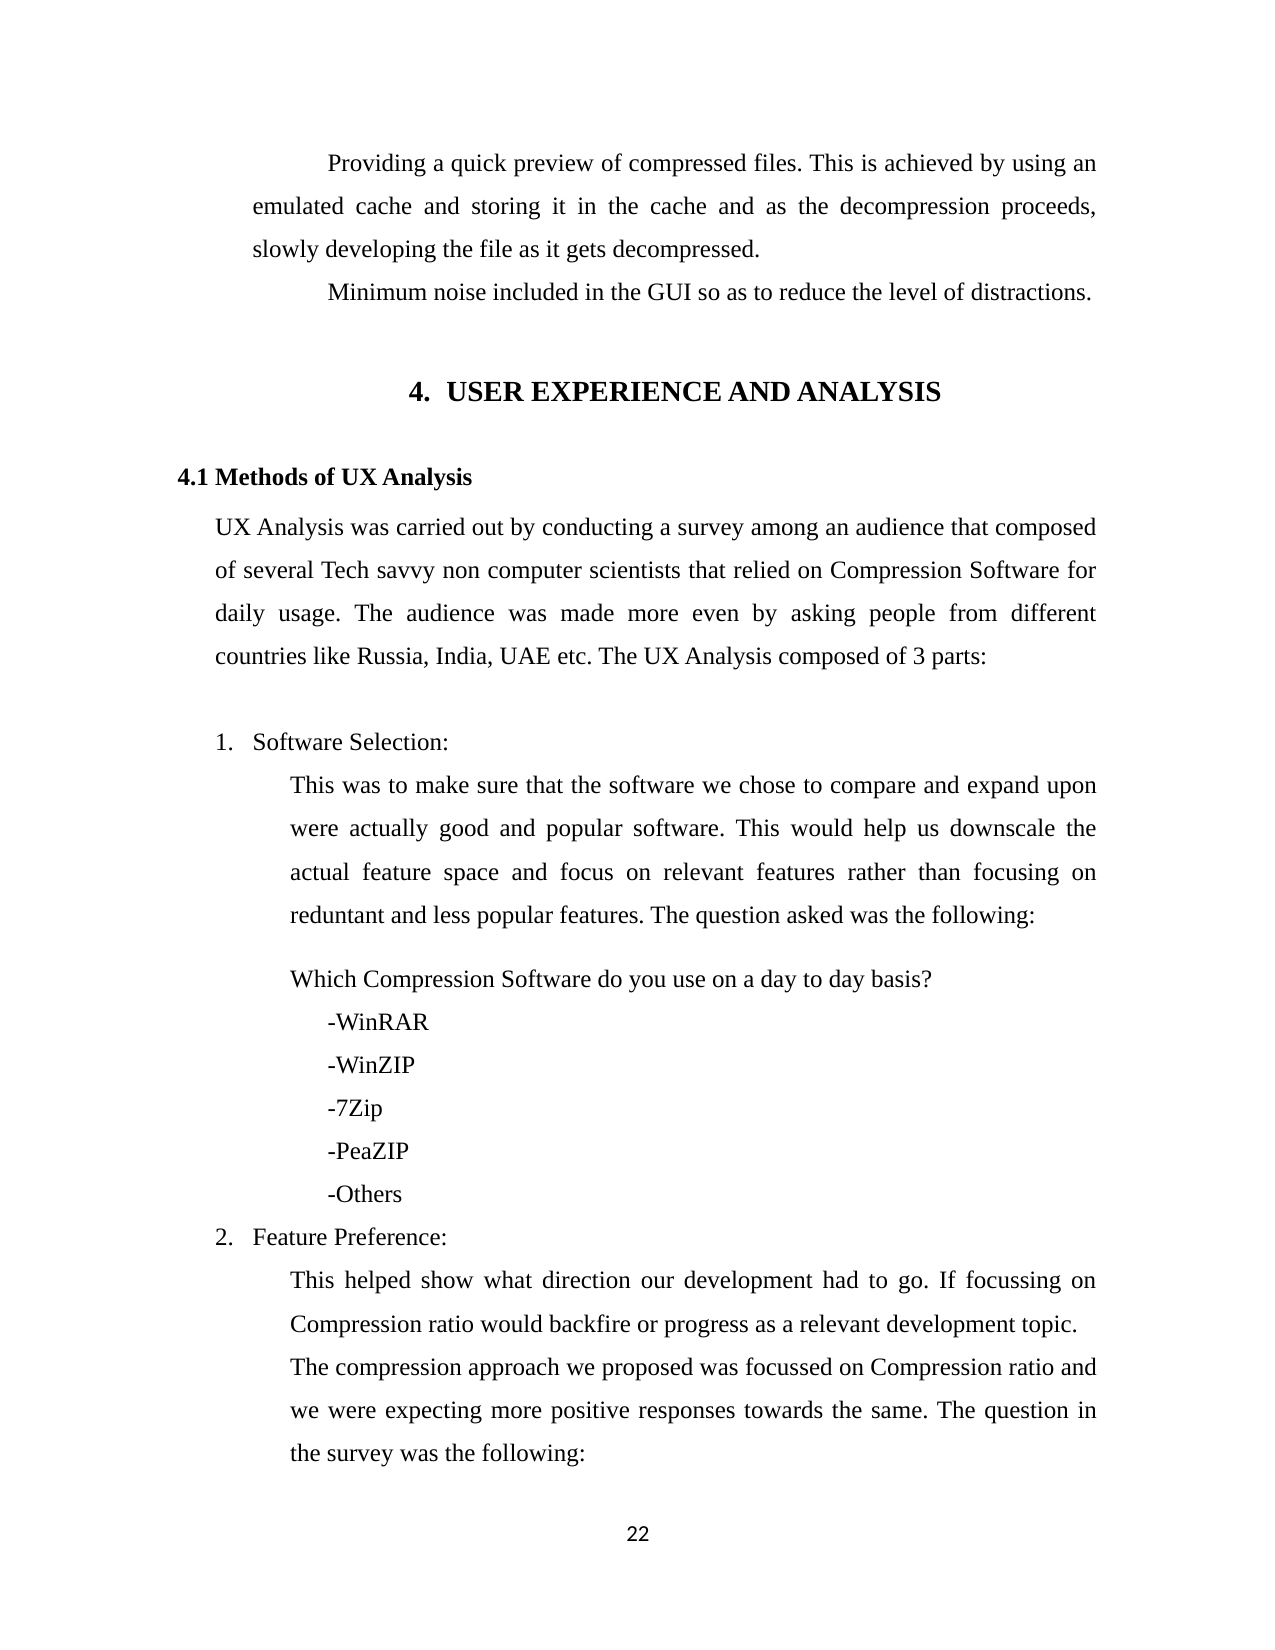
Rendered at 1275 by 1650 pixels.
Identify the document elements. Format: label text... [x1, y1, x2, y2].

text 4.1 Methods of UX Analysis [177, 462, 1098, 491]
list USER EXPERIENCE AND ANALYSIS [252, 374, 1098, 408]
list Software Selection: [215, 727, 1098, 756]
text -PeaZIP [290, 1136, 1098, 1165]
text -WinRAR [290, 1007, 1098, 1036]
text UX Analysis was carried out by conducting a survey among an audience that composed of several Tech savvy non computer scientists that relied on Compression Software for daily usage. The audience was made more even by asking people from different countries like Russia, India, UAE etc. The UX Analysis composed of 3 parts: [215, 512, 1098, 670]
text -Others [290, 1179, 1098, 1208]
text Providing a quick preview of compressed files. This is achieved by using an emulated cache and storing it in the cache and as the decompression proceeds, slowly developing the file as it gets decompressed. [252, 148, 1098, 263]
text This was to make sure that the software we chose to compare and expand upon were actually good and popular software. This would help us downscale the actual feature space and focus on relevant features rather than focusing on reduntant and less popular features. The question asked was the following: [290, 770, 1098, 928]
text -7Zip [290, 1093, 1098, 1122]
list Feature Preference: [215, 1222, 1098, 1251]
text Which Compression Software do you use on a day to day basis? [290, 964, 1098, 992]
text Minimum noise included in the GUI so as to reduce the level of distractions. [252, 277, 1098, 306]
text The compression approach we proposed was focussed on Compression ratio and we were expecting more positive responses towards the same. The question in the survey was the following: [290, 1352, 1098, 1467]
text This helped show what direction our development had to go. If focussing on Compression ratio would backfire or progress as a relevant development topic. [290, 1266, 1098, 1337]
text -WinZIP [290, 1050, 1098, 1079]
